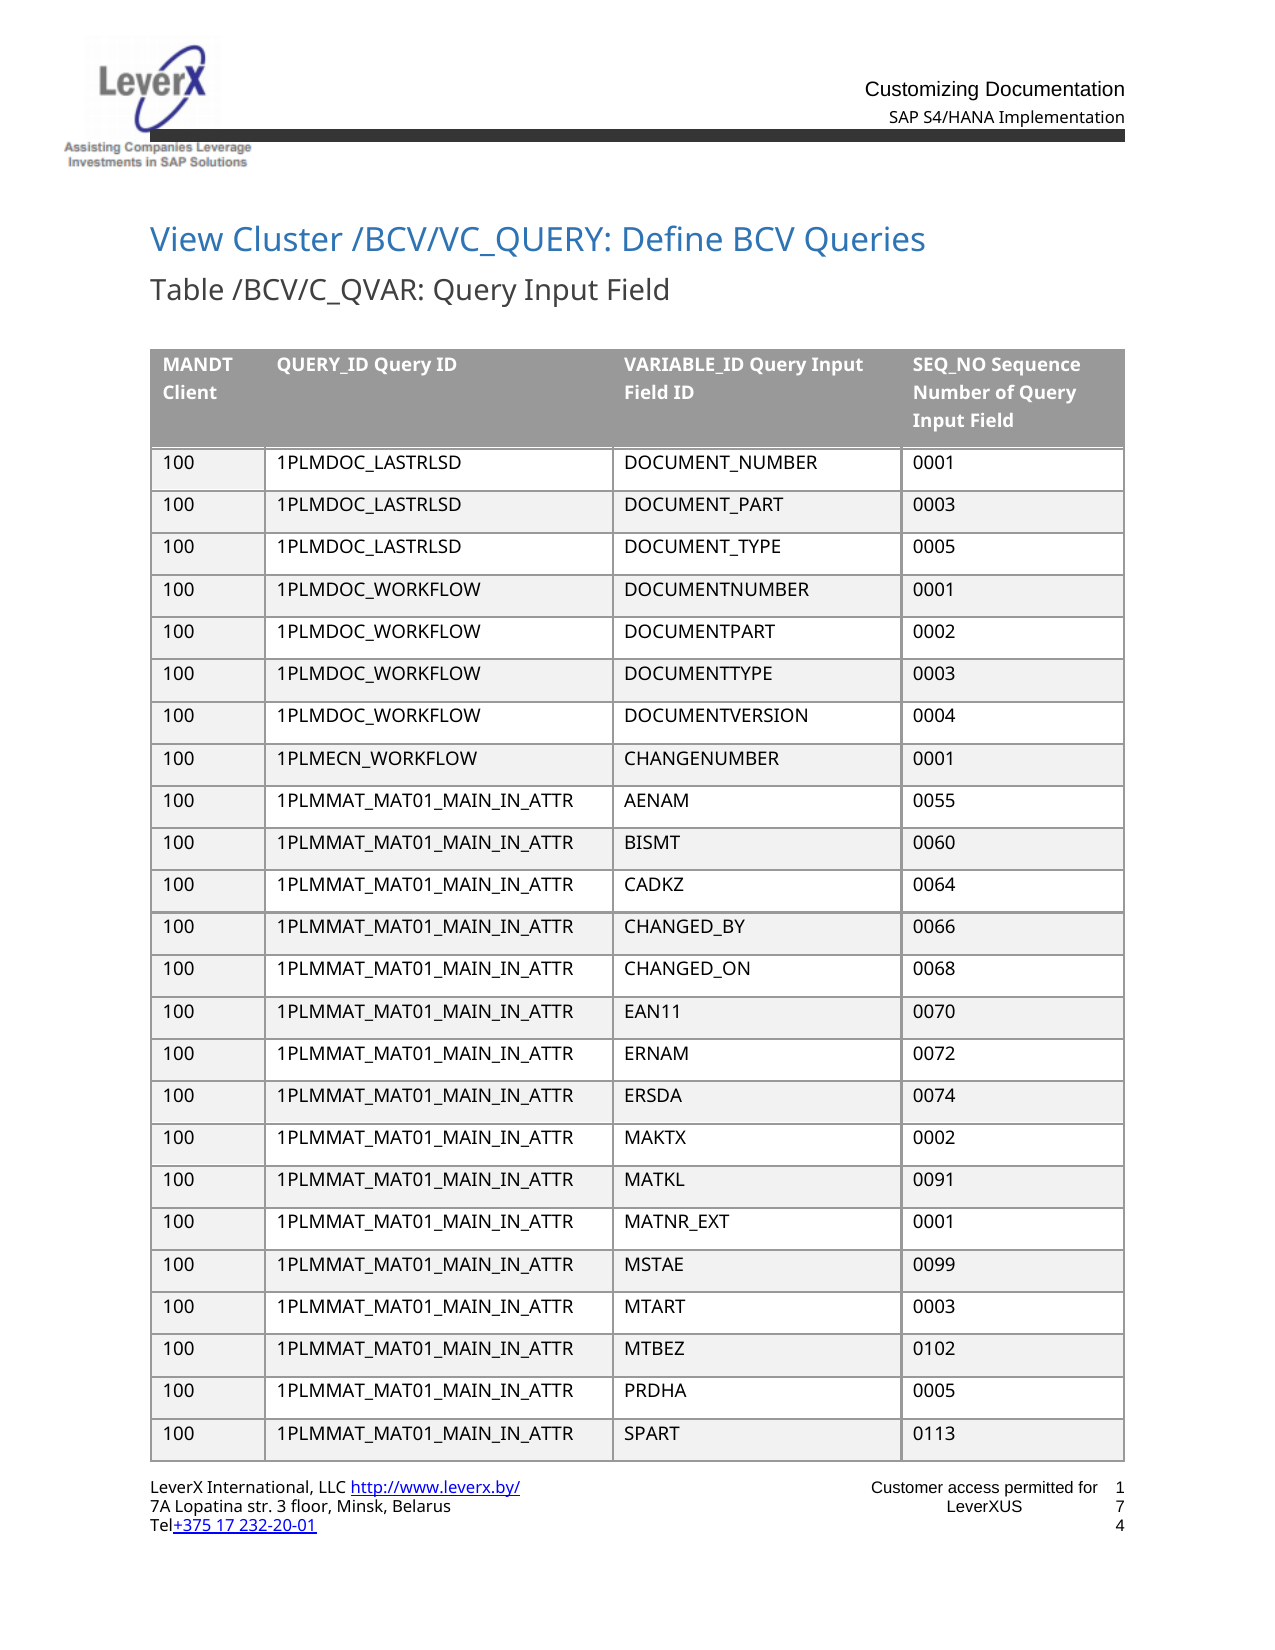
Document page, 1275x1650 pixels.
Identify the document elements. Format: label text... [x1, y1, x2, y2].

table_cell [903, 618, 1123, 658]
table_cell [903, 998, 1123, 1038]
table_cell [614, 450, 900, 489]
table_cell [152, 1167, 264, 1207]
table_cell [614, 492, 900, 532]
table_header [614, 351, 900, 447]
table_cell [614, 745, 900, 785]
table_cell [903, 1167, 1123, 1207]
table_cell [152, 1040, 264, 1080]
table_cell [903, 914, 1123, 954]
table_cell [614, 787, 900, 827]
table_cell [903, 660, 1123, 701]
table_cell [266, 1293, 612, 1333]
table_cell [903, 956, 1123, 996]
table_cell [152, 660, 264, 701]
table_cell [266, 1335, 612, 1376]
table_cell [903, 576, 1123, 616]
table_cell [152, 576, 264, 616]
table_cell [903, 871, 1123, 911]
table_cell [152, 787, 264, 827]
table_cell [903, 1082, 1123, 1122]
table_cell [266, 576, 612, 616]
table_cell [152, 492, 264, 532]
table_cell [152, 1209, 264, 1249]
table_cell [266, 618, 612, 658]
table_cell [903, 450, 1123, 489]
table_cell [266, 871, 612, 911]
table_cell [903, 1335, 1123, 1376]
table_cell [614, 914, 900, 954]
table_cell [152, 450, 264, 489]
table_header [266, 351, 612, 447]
subtitle View Cluster /BCV/VC_QUERY: Define BCV Queries [150, 215, 1125, 261]
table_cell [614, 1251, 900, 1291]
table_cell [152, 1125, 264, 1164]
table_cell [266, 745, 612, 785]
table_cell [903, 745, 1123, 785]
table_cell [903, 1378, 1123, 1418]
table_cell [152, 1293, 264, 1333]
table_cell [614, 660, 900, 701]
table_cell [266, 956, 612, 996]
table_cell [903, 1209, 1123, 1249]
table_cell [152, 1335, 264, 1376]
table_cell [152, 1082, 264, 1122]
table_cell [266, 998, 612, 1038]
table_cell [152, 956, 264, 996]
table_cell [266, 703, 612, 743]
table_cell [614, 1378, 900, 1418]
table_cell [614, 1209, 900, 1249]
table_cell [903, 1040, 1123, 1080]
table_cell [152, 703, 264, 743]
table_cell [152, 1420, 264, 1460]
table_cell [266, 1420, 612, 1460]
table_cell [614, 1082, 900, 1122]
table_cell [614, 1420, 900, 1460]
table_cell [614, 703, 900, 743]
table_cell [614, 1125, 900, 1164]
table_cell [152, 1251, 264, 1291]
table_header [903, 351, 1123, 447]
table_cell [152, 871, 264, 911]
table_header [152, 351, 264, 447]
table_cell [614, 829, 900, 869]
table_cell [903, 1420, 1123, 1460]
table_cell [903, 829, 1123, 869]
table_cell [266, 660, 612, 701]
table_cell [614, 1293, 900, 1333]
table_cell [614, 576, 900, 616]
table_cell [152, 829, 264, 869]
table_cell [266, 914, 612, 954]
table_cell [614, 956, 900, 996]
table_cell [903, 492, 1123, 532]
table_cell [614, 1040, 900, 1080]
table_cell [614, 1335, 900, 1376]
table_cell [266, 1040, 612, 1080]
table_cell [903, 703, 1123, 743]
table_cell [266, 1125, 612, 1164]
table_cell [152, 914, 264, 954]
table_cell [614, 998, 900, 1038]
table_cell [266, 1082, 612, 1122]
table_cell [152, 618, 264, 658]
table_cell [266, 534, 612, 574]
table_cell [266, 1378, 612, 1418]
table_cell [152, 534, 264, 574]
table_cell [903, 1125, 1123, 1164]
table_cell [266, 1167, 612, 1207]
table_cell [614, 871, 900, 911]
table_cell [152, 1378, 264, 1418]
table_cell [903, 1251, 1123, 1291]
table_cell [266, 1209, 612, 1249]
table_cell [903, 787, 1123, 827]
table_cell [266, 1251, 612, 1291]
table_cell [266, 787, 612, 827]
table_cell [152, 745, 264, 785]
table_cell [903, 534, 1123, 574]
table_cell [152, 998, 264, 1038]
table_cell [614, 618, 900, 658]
subtitle Table /BCV/C_QVAR: Query Input Field [150, 269, 1125, 309]
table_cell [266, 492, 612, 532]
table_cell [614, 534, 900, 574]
picture [59, 33, 254, 172]
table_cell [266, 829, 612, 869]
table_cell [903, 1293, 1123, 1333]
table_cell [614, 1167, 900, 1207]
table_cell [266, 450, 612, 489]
